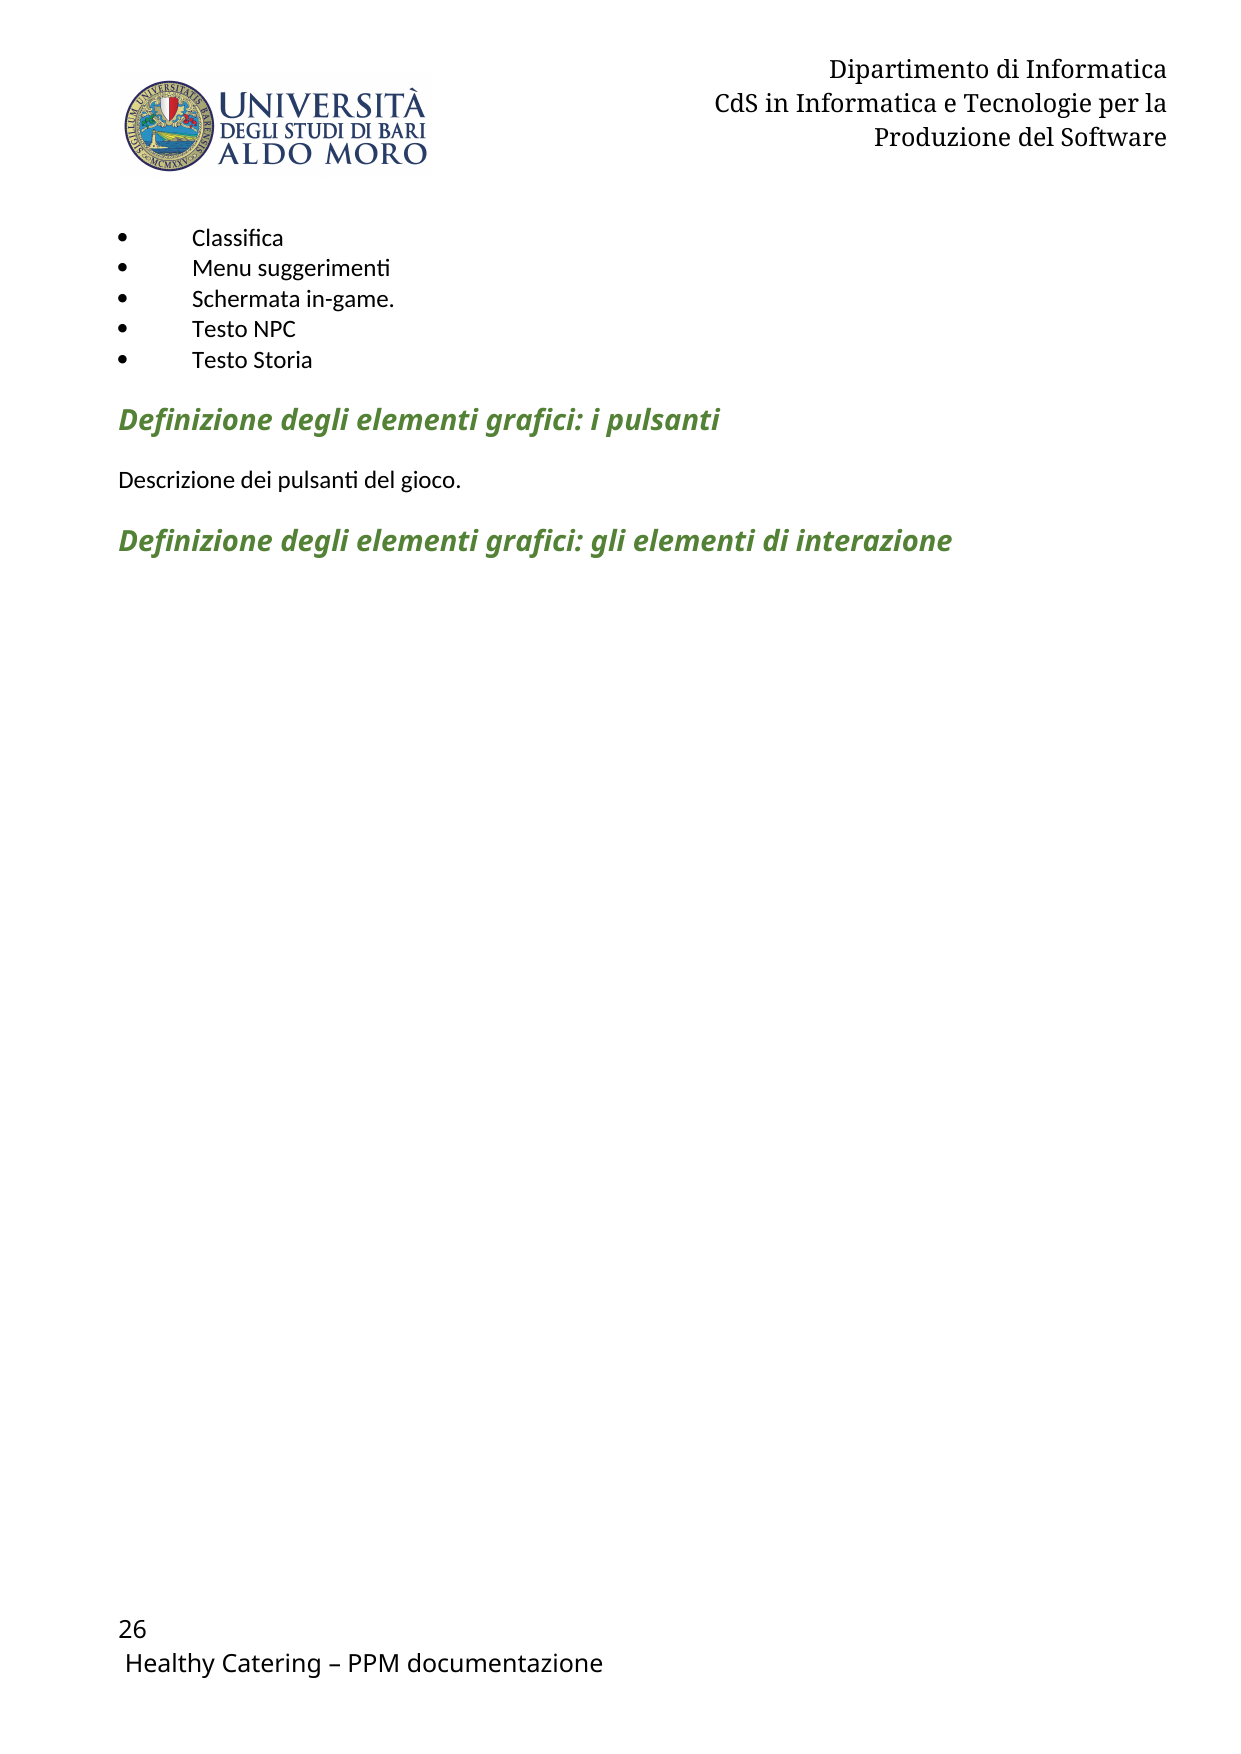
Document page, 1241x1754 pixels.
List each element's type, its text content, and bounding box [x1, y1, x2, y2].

subtitle Definizione degli elementi grafici: gli elementi di interazione [118, 520, 1122, 559]
subtitle Definizione degli elementi grafici: i pulsanti [118, 399, 1122, 439]
list Menu suggerimenti [118, 252, 1122, 283]
list Classifica [118, 222, 1122, 252]
list Schermata in-game. [118, 283, 1122, 313]
list Testo NPC [118, 313, 1122, 344]
picture [118, 73, 433, 179]
text Descrizione dei pulsanti del gioco. [118, 464, 1122, 495]
list Testo Storia [118, 344, 1122, 374]
